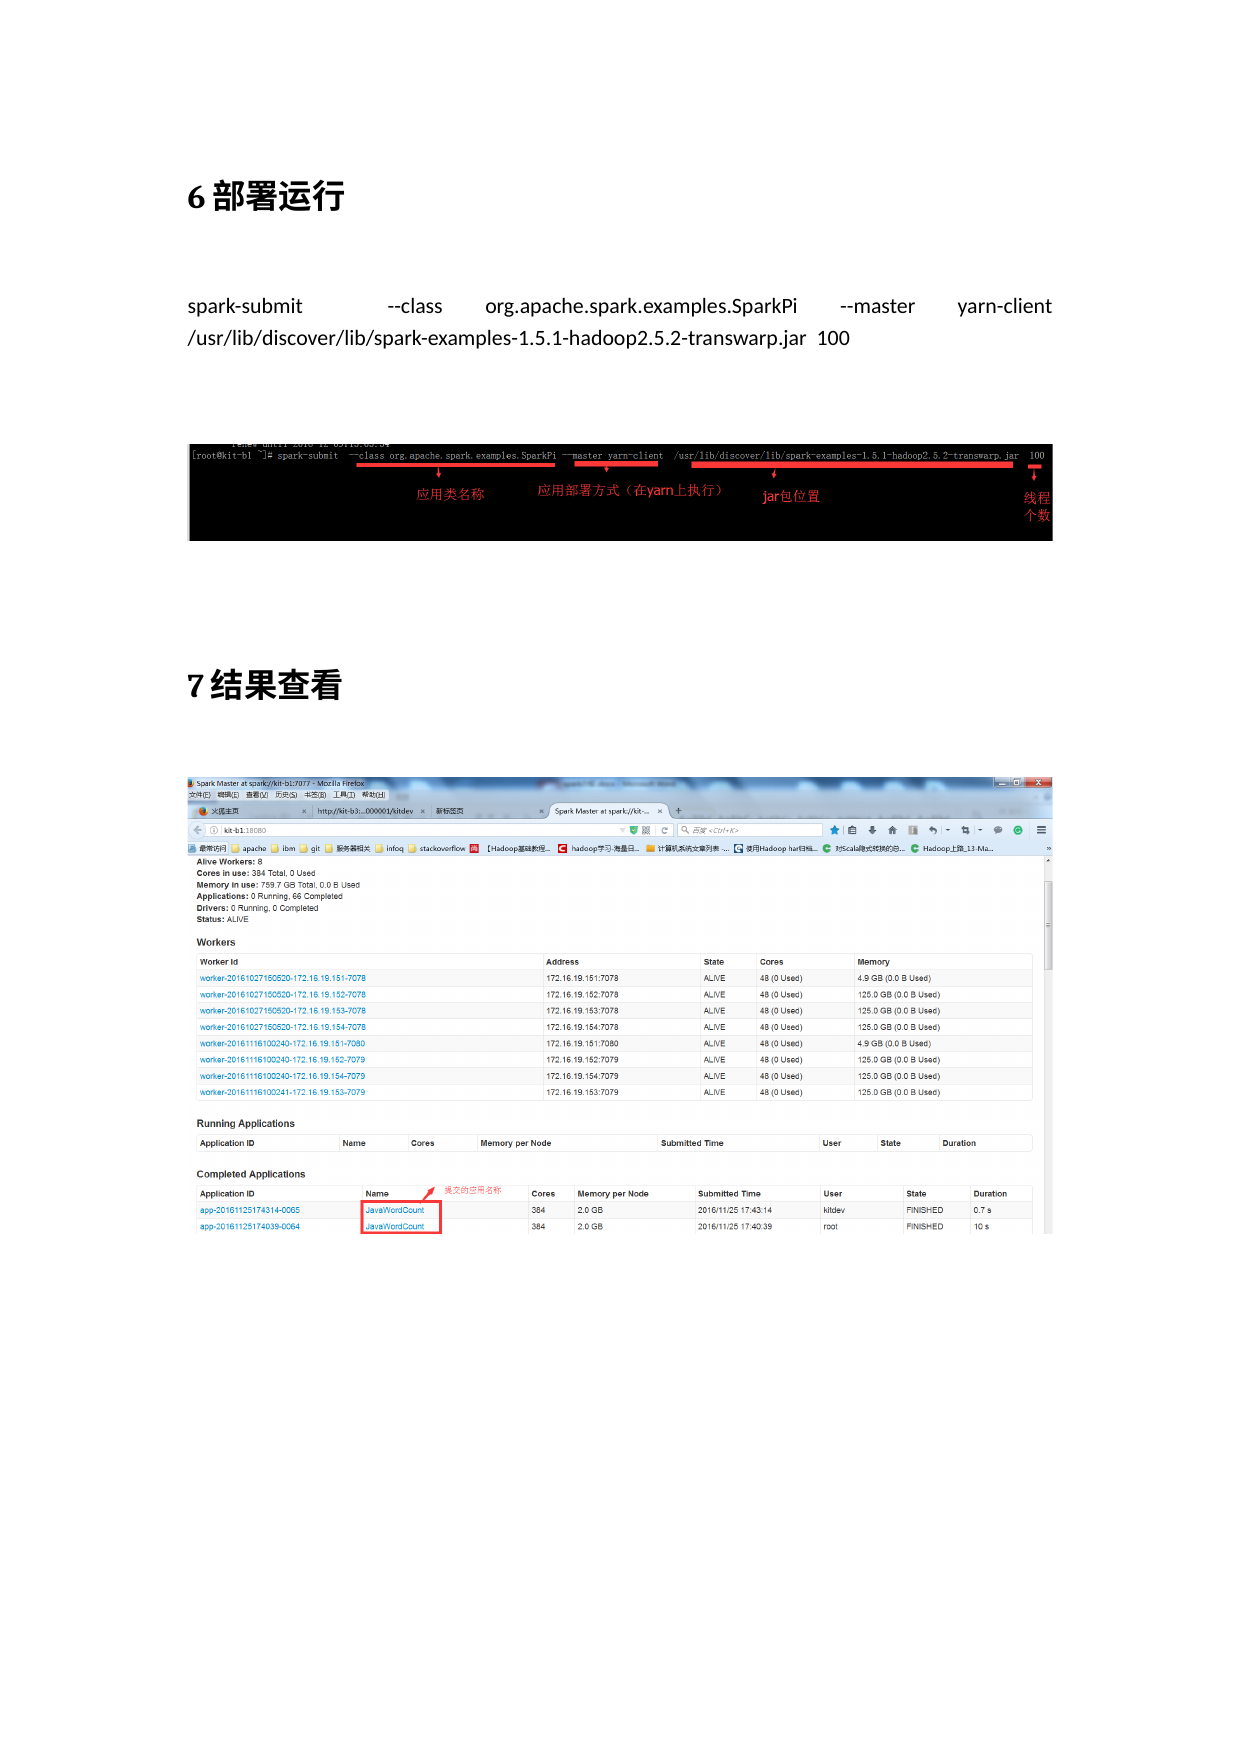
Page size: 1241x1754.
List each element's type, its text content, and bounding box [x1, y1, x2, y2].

subtitle 6部署运行 [187, 162, 1053, 227]
picture [187, 444, 1053, 541]
text spark-submit --class org.apache.spark.examples.SparkPi --master yarn-client /usr/lib/discover/lib/spark-examples-1.5.1-hadoop2.5.2-transwarp.jar 100 [187, 289, 1053, 354]
subtitle 7结果查看 [187, 650, 1053, 715]
picture [187, 777, 1053, 1234]
